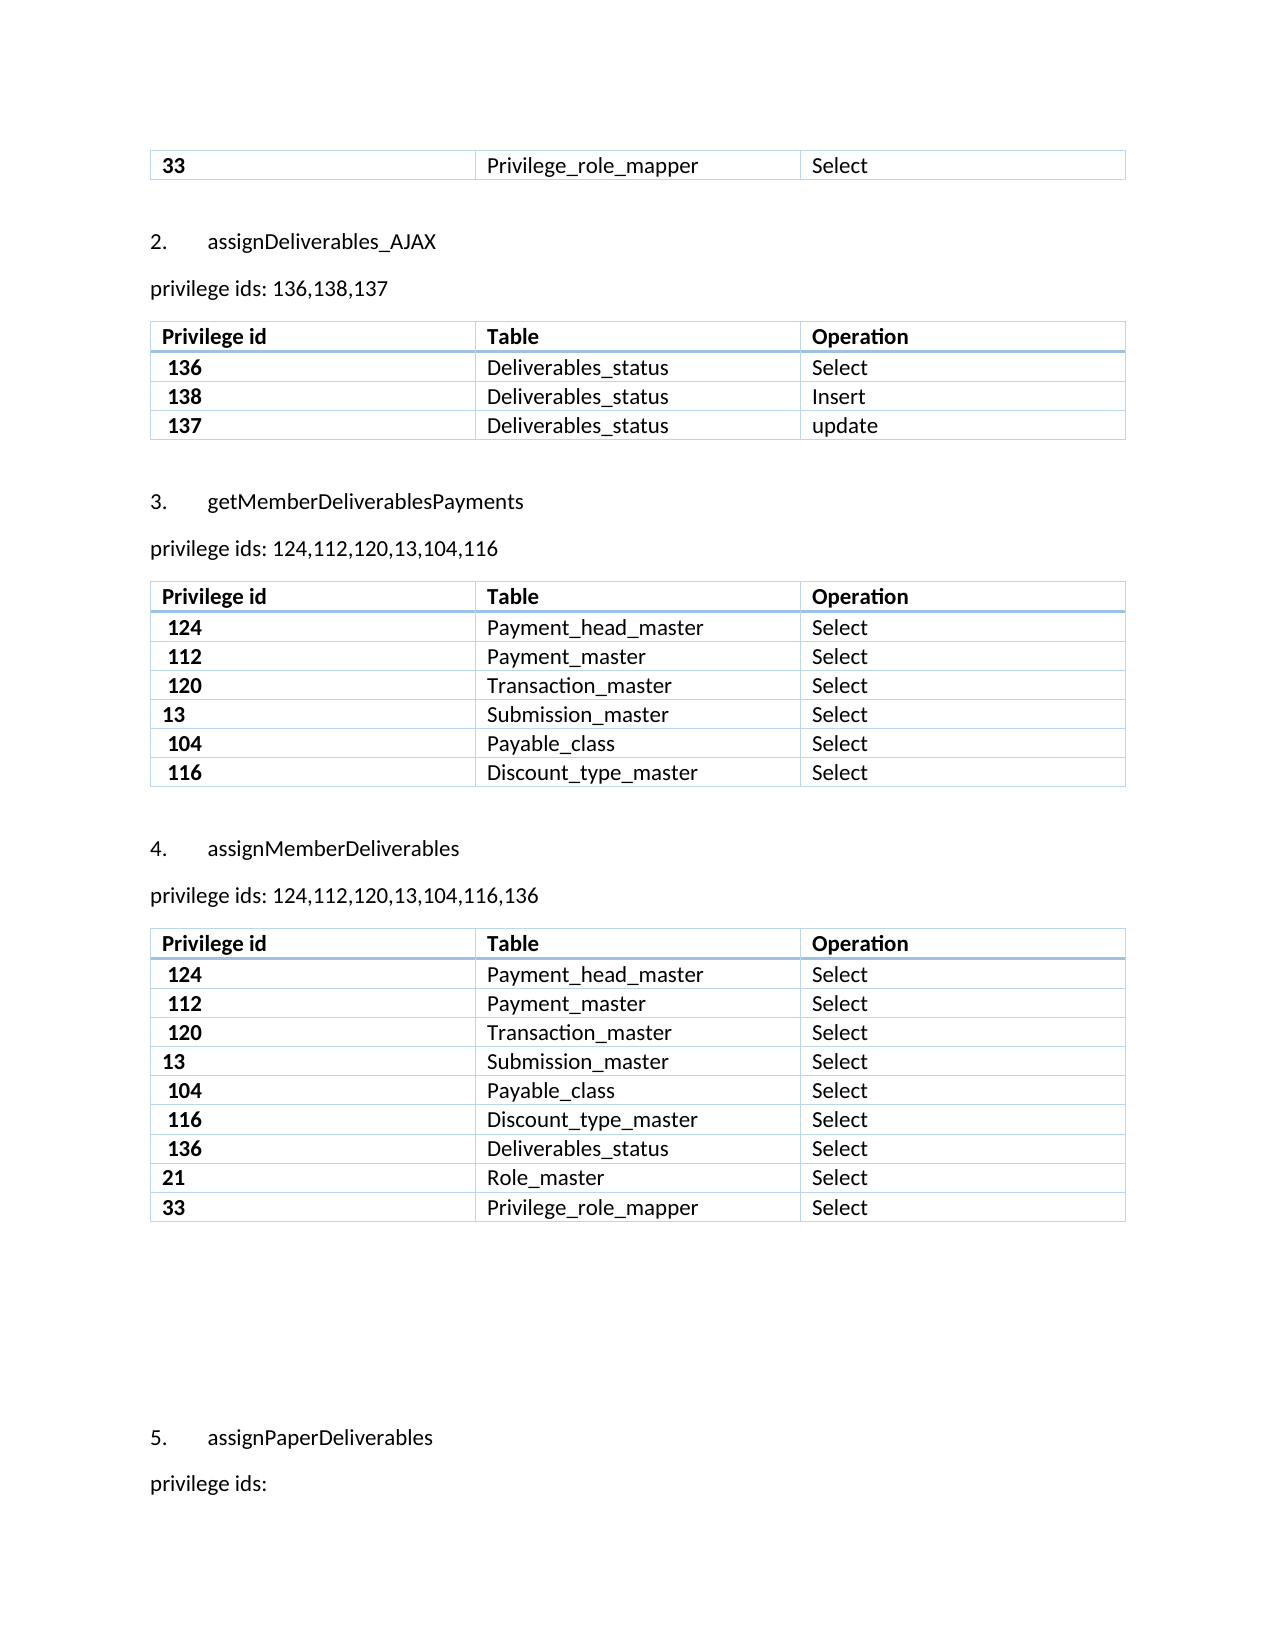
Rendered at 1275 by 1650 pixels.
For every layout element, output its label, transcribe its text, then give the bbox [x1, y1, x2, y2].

table_cell Payable_class [476, 729, 800, 757]
table_cell Role_master [476, 1164, 800, 1192]
table_cell Deliverables_status [476, 411, 800, 439]
table_cell Privilege_role_mapper [476, 1193, 800, 1221]
table_cell Payment_head_master [476, 613, 800, 641]
table_cell Deliverables_status [476, 1135, 800, 1162]
table_header Privilege id [151, 322, 475, 350]
table_header Table [476, 582, 800, 610]
table_header Operation [801, 582, 1125, 610]
table_cell 112 [151, 642, 475, 670]
table_cell Transaction_master [476, 671, 800, 699]
table_cell Select [801, 1047, 1125, 1075]
text privilege ids: [150, 1469, 1125, 1498]
table_cell 120 [151, 671, 475, 699]
table_cell Select [801, 1135, 1125, 1162]
table_cell Privilege_role_mapper [476, 151, 800, 179]
table_cell 116 [151, 758, 475, 786]
table_cell 137 [151, 411, 475, 439]
table_cell Payment_master [476, 989, 800, 1017]
table_cell 124 [151, 960, 475, 988]
table_cell Discount_type_master [476, 1105, 800, 1133]
table_cell 136 [151, 1135, 475, 1162]
table_cell Transaction_master [476, 1018, 800, 1046]
table_cell Select [801, 151, 1125, 179]
table_cell update [801, 411, 1125, 439]
table_cell 33 [151, 1193, 475, 1221]
text 4. assignMemberDeliverables [150, 834, 1125, 862]
table_cell Deliverables_status [476, 382, 800, 410]
table_cell 13 [151, 700, 475, 728]
table_cell Submission_master [476, 1047, 800, 1075]
table_cell 116 [151, 1105, 475, 1133]
text privilege ids: 124,112,120,13,104,116 [150, 534, 1125, 562]
table_cell Payment_head_master [476, 960, 800, 988]
text 5. assignPaperDeliverables [150, 1423, 1125, 1451]
table_header Privilege id [151, 929, 475, 957]
table_cell Payable_class [476, 1076, 800, 1104]
table_cell Select [801, 758, 1125, 786]
text privilege ids: 124,112,120,13,104,116,136 [150, 881, 1125, 909]
table_cell 33 [151, 151, 475, 179]
table_cell Select [801, 1076, 1125, 1104]
table_cell Insert [801, 382, 1125, 410]
table_cell Select [801, 353, 1125, 381]
text privilege ids: 136,138,137 [150, 274, 1125, 302]
table_header Privilege id [151, 582, 475, 610]
table_cell Select [801, 613, 1125, 641]
text 3. getMemberDeliverablesPayments [150, 487, 1125, 515]
table_cell 138 [151, 382, 475, 410]
table_cell Select [801, 1193, 1125, 1221]
table_cell 120 [151, 1018, 475, 1046]
table_cell 112 [151, 989, 475, 1017]
table_cell Submission_master [476, 700, 800, 728]
table_cell Select [801, 1164, 1125, 1192]
table_cell Select [801, 700, 1125, 728]
table_cell Select [801, 989, 1125, 1017]
table_header Table [476, 929, 800, 957]
table_cell 104 [151, 1076, 475, 1104]
table_header Table [476, 322, 800, 350]
table_cell Select [801, 960, 1125, 988]
table_cell 13 [151, 1047, 475, 1075]
text 2. assignDeliverables_AJAX [150, 227, 1125, 255]
table_cell Select [801, 671, 1125, 699]
table_cell Select [801, 729, 1125, 757]
table_cell Select [801, 1105, 1125, 1133]
table_cell 104 [151, 729, 475, 757]
table_cell 136 [151, 353, 475, 381]
table_cell Select [801, 642, 1125, 670]
table_cell Select [801, 1018, 1125, 1046]
table_header Operation [801, 322, 1125, 350]
table_cell Discount_type_master [476, 758, 800, 786]
table_cell 124 [151, 613, 475, 641]
table_cell Payment_master [476, 642, 800, 670]
table_header Operation [801, 929, 1125, 957]
table_cell 21 [151, 1164, 475, 1192]
table_cell Deliverables_status [476, 353, 800, 381]
